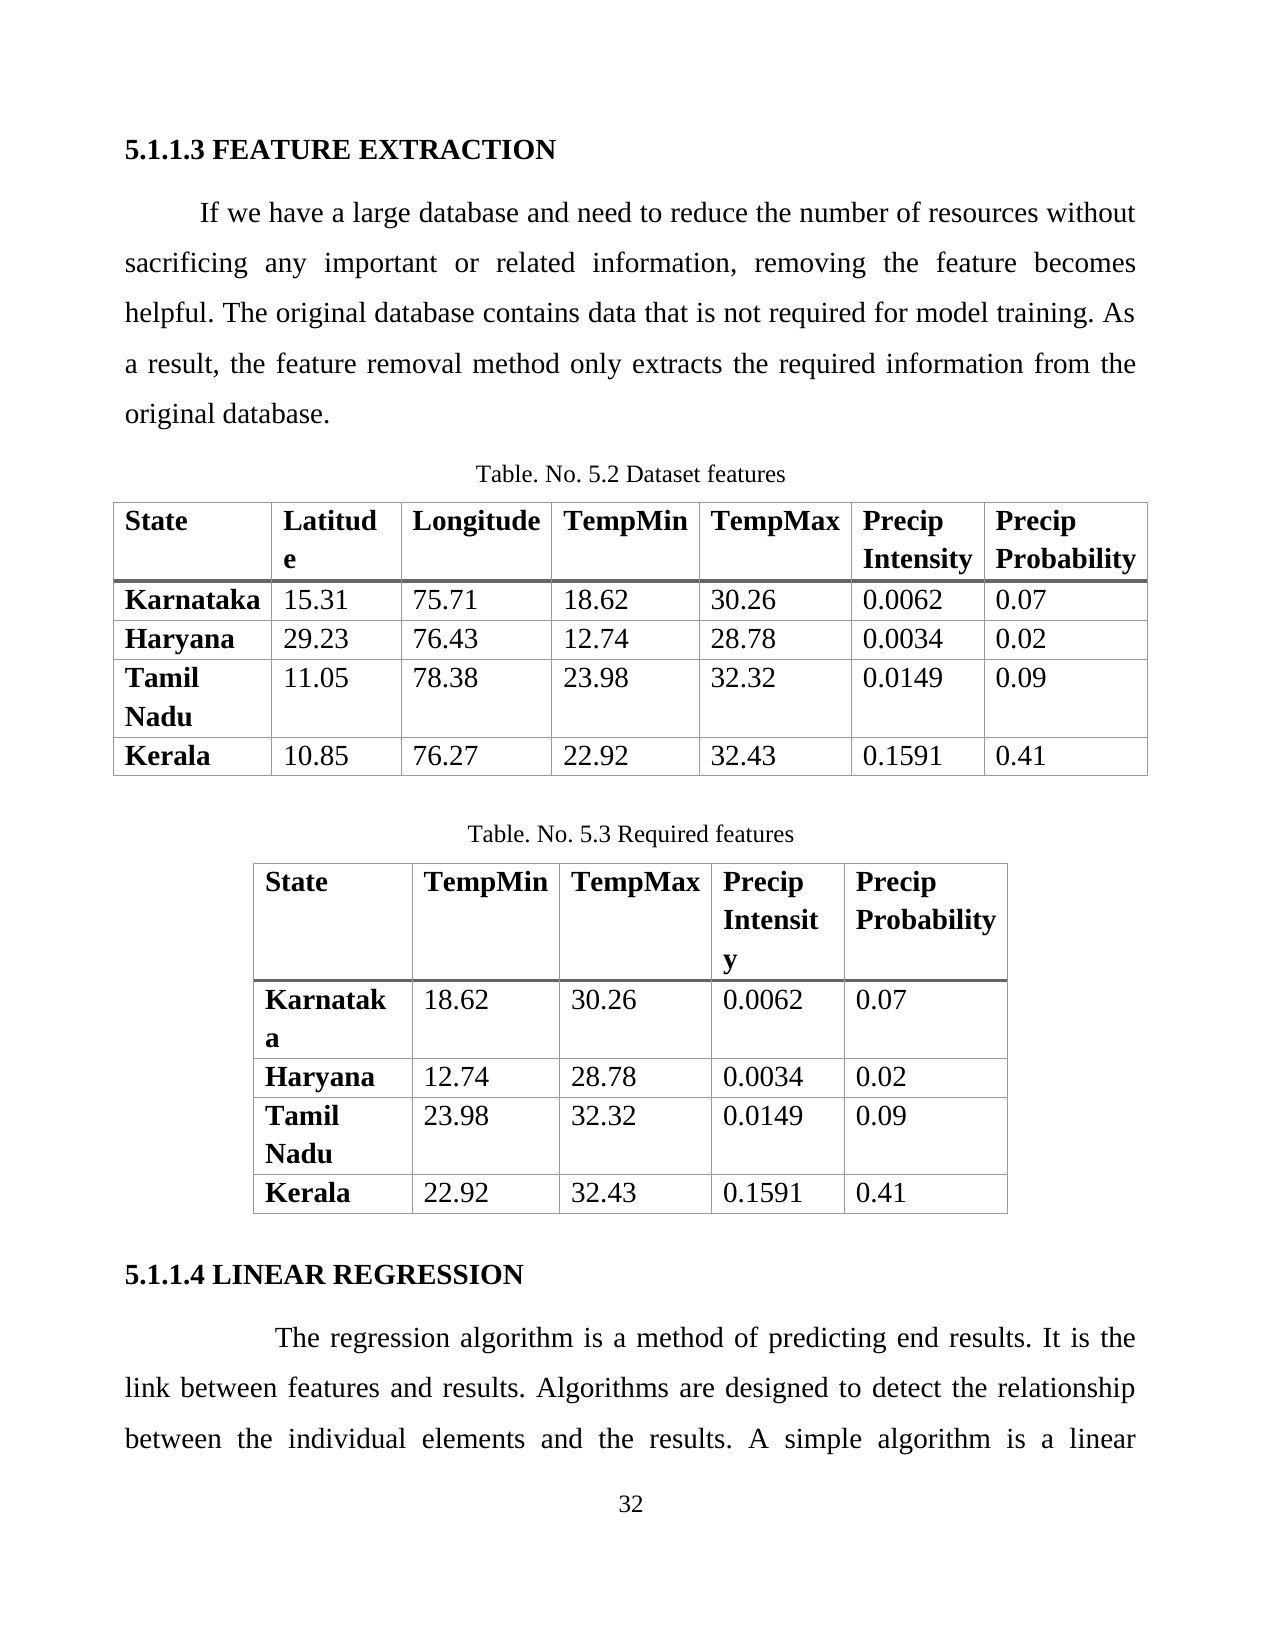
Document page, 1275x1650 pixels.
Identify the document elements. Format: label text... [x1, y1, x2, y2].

table_cell 32.43 [700, 738, 851, 775]
table_cell Tamil Nadu [254, 1098, 412, 1174]
table_cell 78.38 [402, 660, 551, 737]
table_cell 29.23 [272, 621, 401, 659]
text 5.1.1.3 FEATURE EXTRACTION [124, 132, 1137, 166]
table_cell 0.0062 [852, 583, 984, 620]
table_cell 22.92 [552, 738, 699, 775]
table_header TempMin [413, 864, 559, 979]
table_cell 0.07 [985, 583, 1147, 620]
table_cell 32.32 [560, 1098, 711, 1174]
table_cell 0.1591 [712, 1175, 844, 1213]
table_header State [254, 864, 412, 979]
table_cell 75.71 [402, 583, 551, 620]
table_cell Karnataka [254, 982, 412, 1058]
table_cell Haryana [254, 1059, 412, 1097]
text Table. No. 5.3 Required features [124, 819, 1137, 848]
table_cell Kerala [254, 1175, 412, 1213]
table_cell 0.02 [845, 1059, 1007, 1097]
table_header State [114, 503, 271, 579]
table_cell Kerala [114, 738, 271, 775]
text If we have a large database and need to reduce the number of resources without sacrificing any important or related information, removing the feature becomes helpful. The original database contains data that is not required for model training. As a result, the feature removal method only extracts the required information from the original database. [124, 195, 1137, 429]
table_cell 0.41 [985, 738, 1147, 775]
text 5.1.1.4 LINEAR REGRESSION [124, 1257, 1137, 1291]
table_header Precip Intensity [852, 503, 984, 579]
table_cell 18.62 [552, 583, 699, 620]
table_header Latitude [272, 503, 401, 579]
table_header TempMin [552, 503, 699, 579]
table_header Precip Intensity [712, 864, 844, 979]
table_cell 32.43 [560, 1175, 711, 1213]
table_header TempMax [700, 503, 851, 579]
table_cell 76.43 [402, 621, 551, 659]
table_cell 0.09 [985, 660, 1147, 737]
table_cell 0.0149 [712, 1098, 844, 1174]
table_cell 0.0149 [852, 660, 984, 737]
table_cell 32.32 [700, 660, 851, 737]
table_cell 11.05 [272, 660, 401, 737]
table_cell 30.26 [560, 982, 711, 1058]
table_cell 0.0062 [712, 982, 844, 1058]
table_cell 23.98 [413, 1098, 559, 1174]
table_cell 28.78 [700, 621, 851, 659]
table_cell Karnataka [114, 583, 271, 620]
table_cell 0.02 [985, 621, 1147, 659]
table_cell 15.31 [272, 583, 401, 620]
table_cell 23.98 [552, 660, 699, 737]
table_cell 18.62 [413, 982, 559, 1058]
table_cell 0.0034 [712, 1059, 844, 1097]
table_cell 12.74 [413, 1059, 559, 1097]
table_cell 10.85 [272, 738, 401, 775]
table_cell Tamil Nadu [114, 660, 271, 737]
table_cell 0.1591 [852, 738, 984, 775]
table_cell 0.0034 [852, 621, 984, 659]
table_header TempMax [560, 864, 711, 979]
table_header Precip Probability [985, 503, 1147, 579]
table_cell 0.09 [845, 1098, 1007, 1174]
table_cell 76.27 [402, 738, 551, 775]
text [124, 1320, 1137, 1428]
table_cell 22.92 [413, 1175, 559, 1213]
table_cell 0.07 [845, 982, 1007, 1058]
table_cell 30.26 [700, 583, 851, 620]
table_header Precip Probability [845, 864, 1007, 979]
table_cell 12.74 [552, 621, 699, 659]
table_cell 0.41 [845, 1175, 1007, 1213]
table_cell Haryana [114, 621, 271, 659]
table_cell 28.78 [560, 1059, 711, 1097]
table_header Longitude [402, 503, 551, 579]
text Table. No. 5.2 Dataset features [124, 459, 1137, 488]
